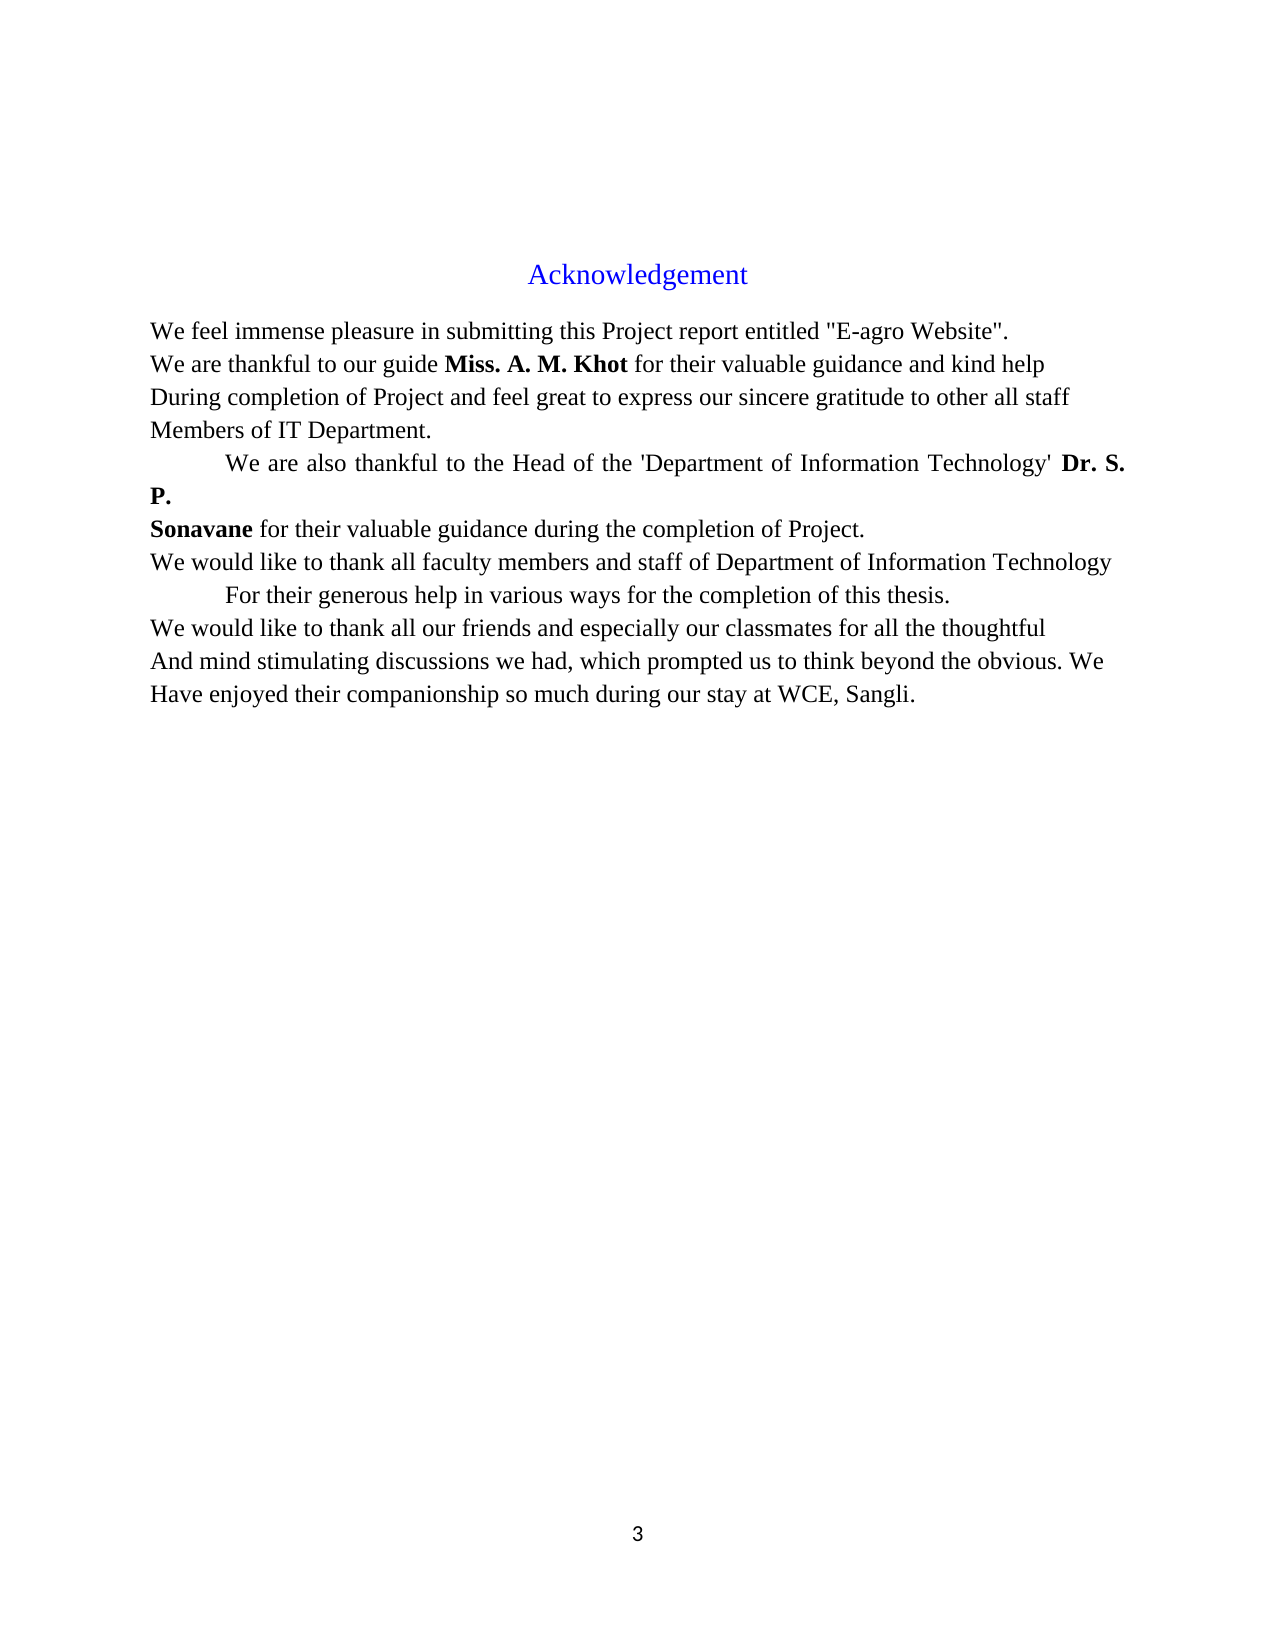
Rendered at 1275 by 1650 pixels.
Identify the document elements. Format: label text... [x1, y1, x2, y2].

text We feel immense pleasure in submitting this Project report entitled "E-agro Website". [150, 316, 1125, 345]
text And mind stimulating discussions we had, which prompted us to think beyond the obvious. We [150, 646, 1125, 675]
text We are also thankful to the Head of the 'Department of Information Technology' Dr. S. P. [150, 448, 1125, 510]
text We are thankful to our guide Miss. A. M. Khot for their valuable guidance and kind help [150, 349, 1125, 378]
text Acknowledgement [150, 257, 1125, 290]
text During completion of Project and feel great to express our sincere gratitude to other all staff [150, 382, 1125, 411]
text For their generous help in various ways for the completion of this thesis. [150, 580, 1125, 609]
text We would like to thank all our friends and especially our classmates for all the thoughtful [150, 613, 1125, 642]
text Sonavane for their valuable guidance during the completion of Project. [150, 514, 1125, 543]
text Members of IT Department. [150, 415, 1125, 444]
text Have enjoyed their companionship so much during our stay at WCE, Sangli. [150, 679, 1125, 708]
text We would like to thank all faculty members and staff of Department of Information Technology [150, 547, 1125, 576]
